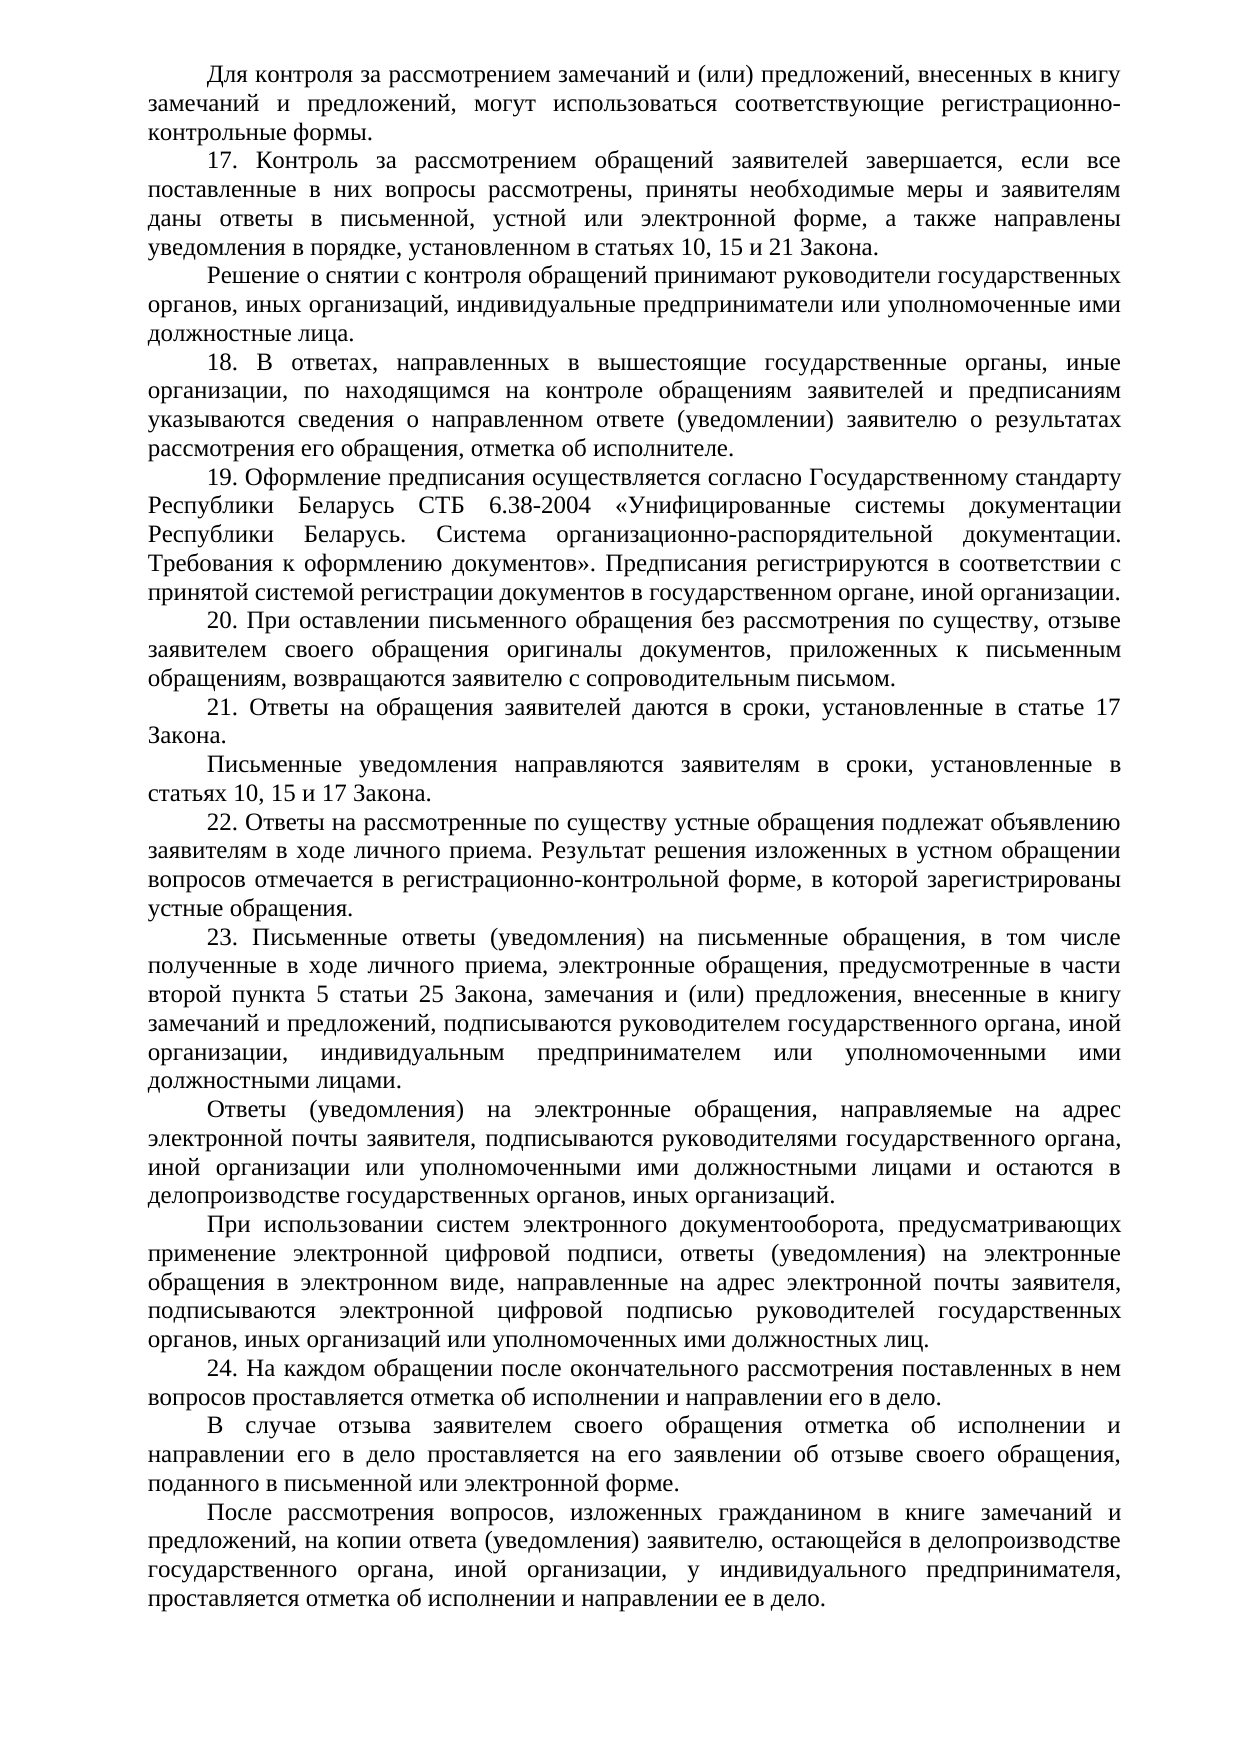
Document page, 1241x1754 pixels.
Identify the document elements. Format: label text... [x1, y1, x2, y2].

text Решение о снятии с контроля обращений принимают руководители государственных органов, иных организаций, индивидуальные предприниматели или уполномоченные ими должностные лица. [148, 260, 1122, 347]
text 23. Письменные ответы (уведомления) на письменные обращения, в том числе полученные в ходе личного приема, электронные обращения, предусмотренные в части второй пункта 5 статьи 25 Закона, замечания и (или) предложения, внесенные в книгу замечаний и предложений, подписываются руководителем государственного органа, иной организации, индивидуальным предпринимателем или уполномоченными ими должностными лицами. [148, 922, 1122, 1094]
text После рассмотрения вопросов, изложенных гражданином в книге замечаний и предложений, на копии ответа (уведомления) заявителю, остающейся в делопроизводстве государственного органа, иной организации, у индивидуального предпринимателя, проставляется отметка об исполнении и направлении ее в дело. [148, 1497, 1122, 1612]
text Письменные уведомления направляются заявителям в сроки, установленные в статьях 10, 15 и 17 Закона. [148, 749, 1122, 807]
text 24. На каждом обращении после окончательного рассмотрения поставленных в нем вопросов проставляется отметка об исполнении и направлении его в дело. [148, 1353, 1122, 1410]
text Ответы (уведомления) на электронные обращения, направляемые на адрес электронной почты заявителя, подписываются руководителями государственного органа, иной организации или уполномоченными ими должностными лицами и остаются в делопроизводстве государственных органов, иных организаций. [148, 1094, 1122, 1209]
text 20. При оставлении письменного обращения без рассмотрения по существу, отзыве заявителем своего обращения оригиналы документов, приложенных к письменным обращениям, возвращаются заявителю с сопроводительным письмом. [148, 605, 1122, 692]
text 17. Контроль за рассмотрением обращений заявителей завершается, если все поставленные в них вопросы рассмотрены, приняты необходимые меры и заявителям даны ответы в письменной, устной или электронной форме, а также направлены уведомления в порядке, установленном в статьях 10, 15 и 21 Закона. [148, 145, 1122, 260]
text При использовании систем электронного документооборота, предусматривающих применение электронной цифровой подписи, ответы (уведомления) на электронные обращения в электронном виде, направленные на адрес электронной почты заявителя, подписываются электронной цифровой подписью руководителей государственных органов, иных организаций или уполномоченных ими должностных лиц. [148, 1209, 1122, 1353]
text 22. Ответы на рассмотренные по существу устные обращения подлежат объявлению заявителям в ходе личного приема. Результат решения изложенных в устном обращении вопросов отмечается в регистрационно-контрольной форме, в которой зарегистрированы устные обращения. [148, 807, 1122, 922]
text 18. В ответах, направленных в вышестоящие государственные органы, иные организации, по находящимся на контроле обращениям заявителей и предписаниям указываются сведения о направленном ответе (уведомлении) заявителю о результатах рассмотрения его обращения, отметка об исполнителе. [148, 347, 1122, 462]
text 19. Оформление предписания осуществляется согласно Государственному стандарту Республики Беларусь СТБ 6.38-2004 «Унифицированные системы документации Республики Беларусь. Система организационно-распорядительной документации. Требования к оформлению документов». Предписания регистрируются в соответствии с принятой системой регистрации документов в государственном органе, иной организации. [148, 462, 1122, 605]
text Для контроля за рассмотрением замечаний и (или) предложений, внесенных в книгу замечаний и предложений, могут использоваться соответствующие регистрационно-контрольные формы. [148, 59, 1122, 145]
text 21. Ответы на обращения заявителей даются в сроки, установленные в статье 17 Закона. [148, 692, 1122, 749]
text В случае отзыва заявителем своего обращения отметка об исполнении и направлении его в дело проставляется на его заявлении об отзыве своего обращения, поданного в письменной или электронной форме. [148, 1410, 1122, 1497]
